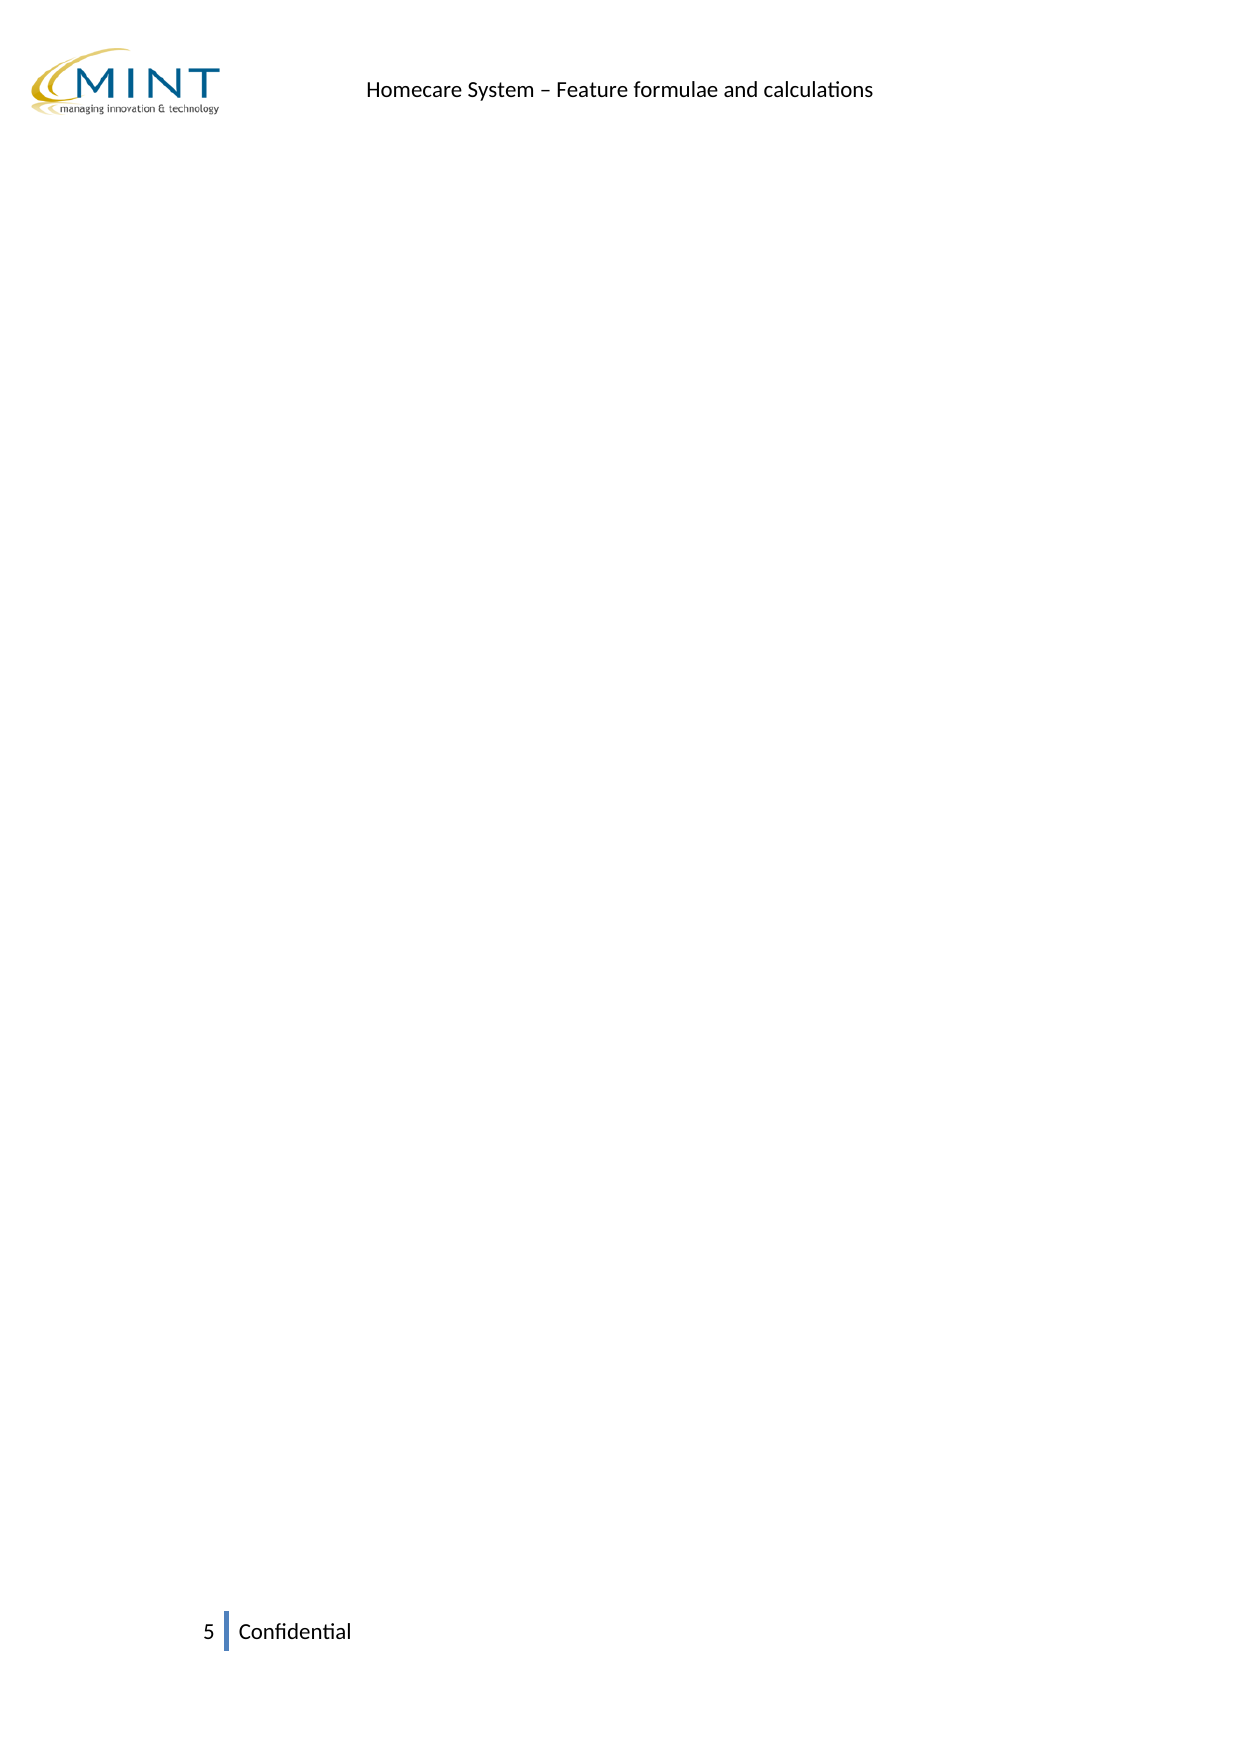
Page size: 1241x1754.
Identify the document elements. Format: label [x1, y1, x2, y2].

picture [31, 48, 220, 115]
